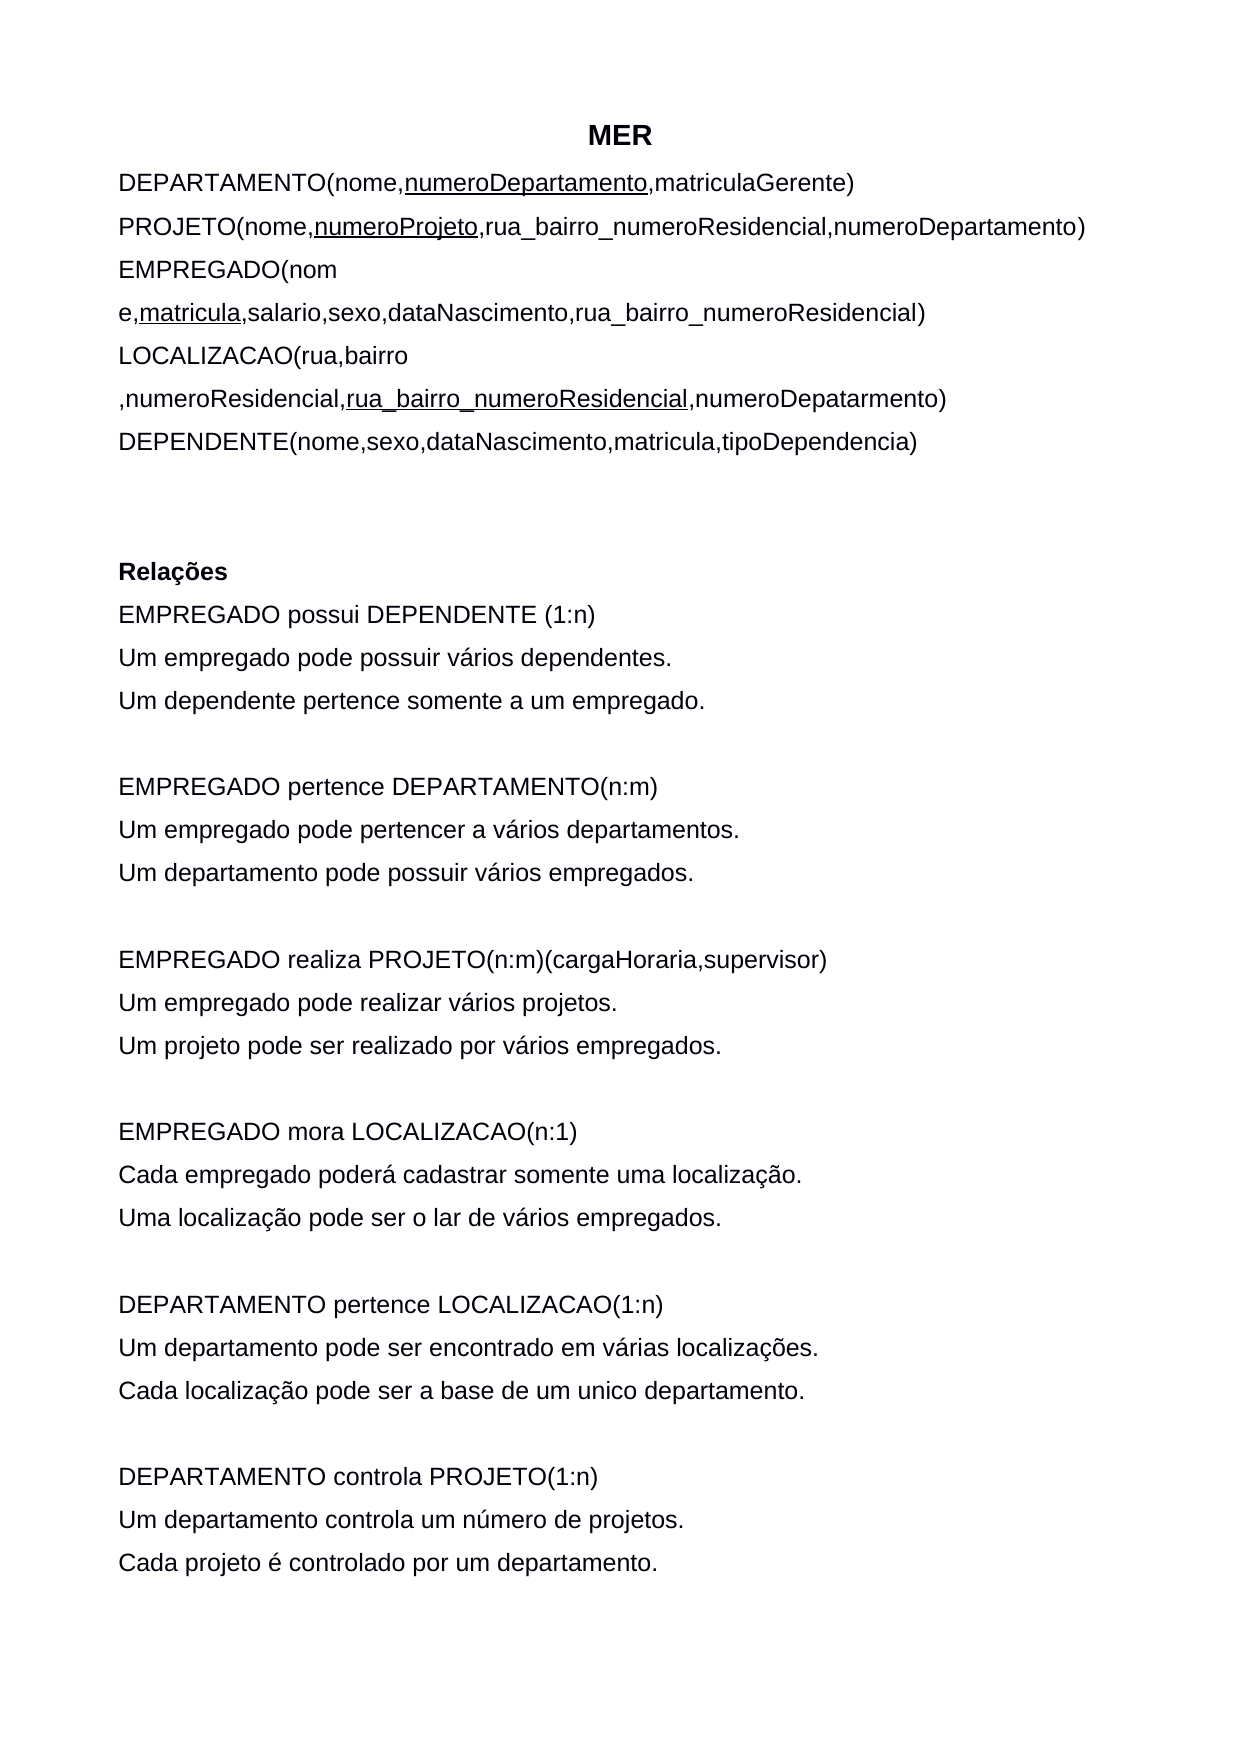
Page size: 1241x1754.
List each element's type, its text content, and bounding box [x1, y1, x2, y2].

text Um departamento pode ser encontrado em várias localizações. [118, 1333, 1122, 1362]
text Cada localização pode ser a base de um unico departamento. [118, 1376, 1122, 1405]
text Um empregado pode realizar vários projetos. [118, 988, 1122, 1017]
text Uma localização pode ser o lar de vários empregados. [118, 1203, 1122, 1232]
text Cada projeto é controlado por um departamento. [118, 1548, 1122, 1577]
text Um empregado pode pertencer a vários departamentos. [118, 815, 1122, 844]
text PROJETO(nome,numeroProjeto,rua_bairro_numeroResidencial,numeroDepartamento) [118, 212, 1122, 240]
text Um projeto pode ser realizado por vários empregados. [118, 1031, 1122, 1060]
text DEPARTAMENTO pertence LOCALIZACAO(1:n) [118, 1290, 1122, 1318]
text MER [118, 118, 1122, 152]
text Um empregado pode possuir vários dependentes. [118, 643, 1122, 672]
text EMPREGADO pertence DEPARTAMENTO(n:m) [118, 772, 1122, 801]
text Cada empregado poderá cadastrar somente uma localização. [118, 1160, 1122, 1189]
text LOCALIZACAO(rua,bairro,numeroResidencial,rua_bairro_numeroResidencial,numeroDepatarmento) [118, 341, 1122, 413]
text EMPREGADO(nome,matricula,salario,sexo,dataNascimento,rua_bairro_numeroResidencial) [118, 255, 1122, 327]
text DEPARTAMENTO(nome,numeroDepartamento,matriculaGerente) [118, 168, 1122, 197]
text DEPENDENTE(nome,sexo,dataNascimento,matricula,tipoDependencia) [118, 427, 1122, 456]
text Um dependente pertence somente a um empregado. [118, 686, 1122, 715]
text EMPREGADO mora LOCALIZACAO(n:1) [118, 1117, 1122, 1146]
text EMPREGADO possui DEPENDENTE (1:n) [118, 600, 1122, 628]
text DEPARTAMENTO controla PROJETO(1:n) [118, 1462, 1122, 1491]
text Um departamento pode possuir vários empregados. [118, 858, 1122, 887]
text Um departamento controla um número de projetos. [118, 1505, 1122, 1534]
text EMPREGADO realiza PROJETO(n:m)(cargaHoraria,supervisor) [118, 945, 1122, 973]
text Relações [118, 557, 1122, 585]
